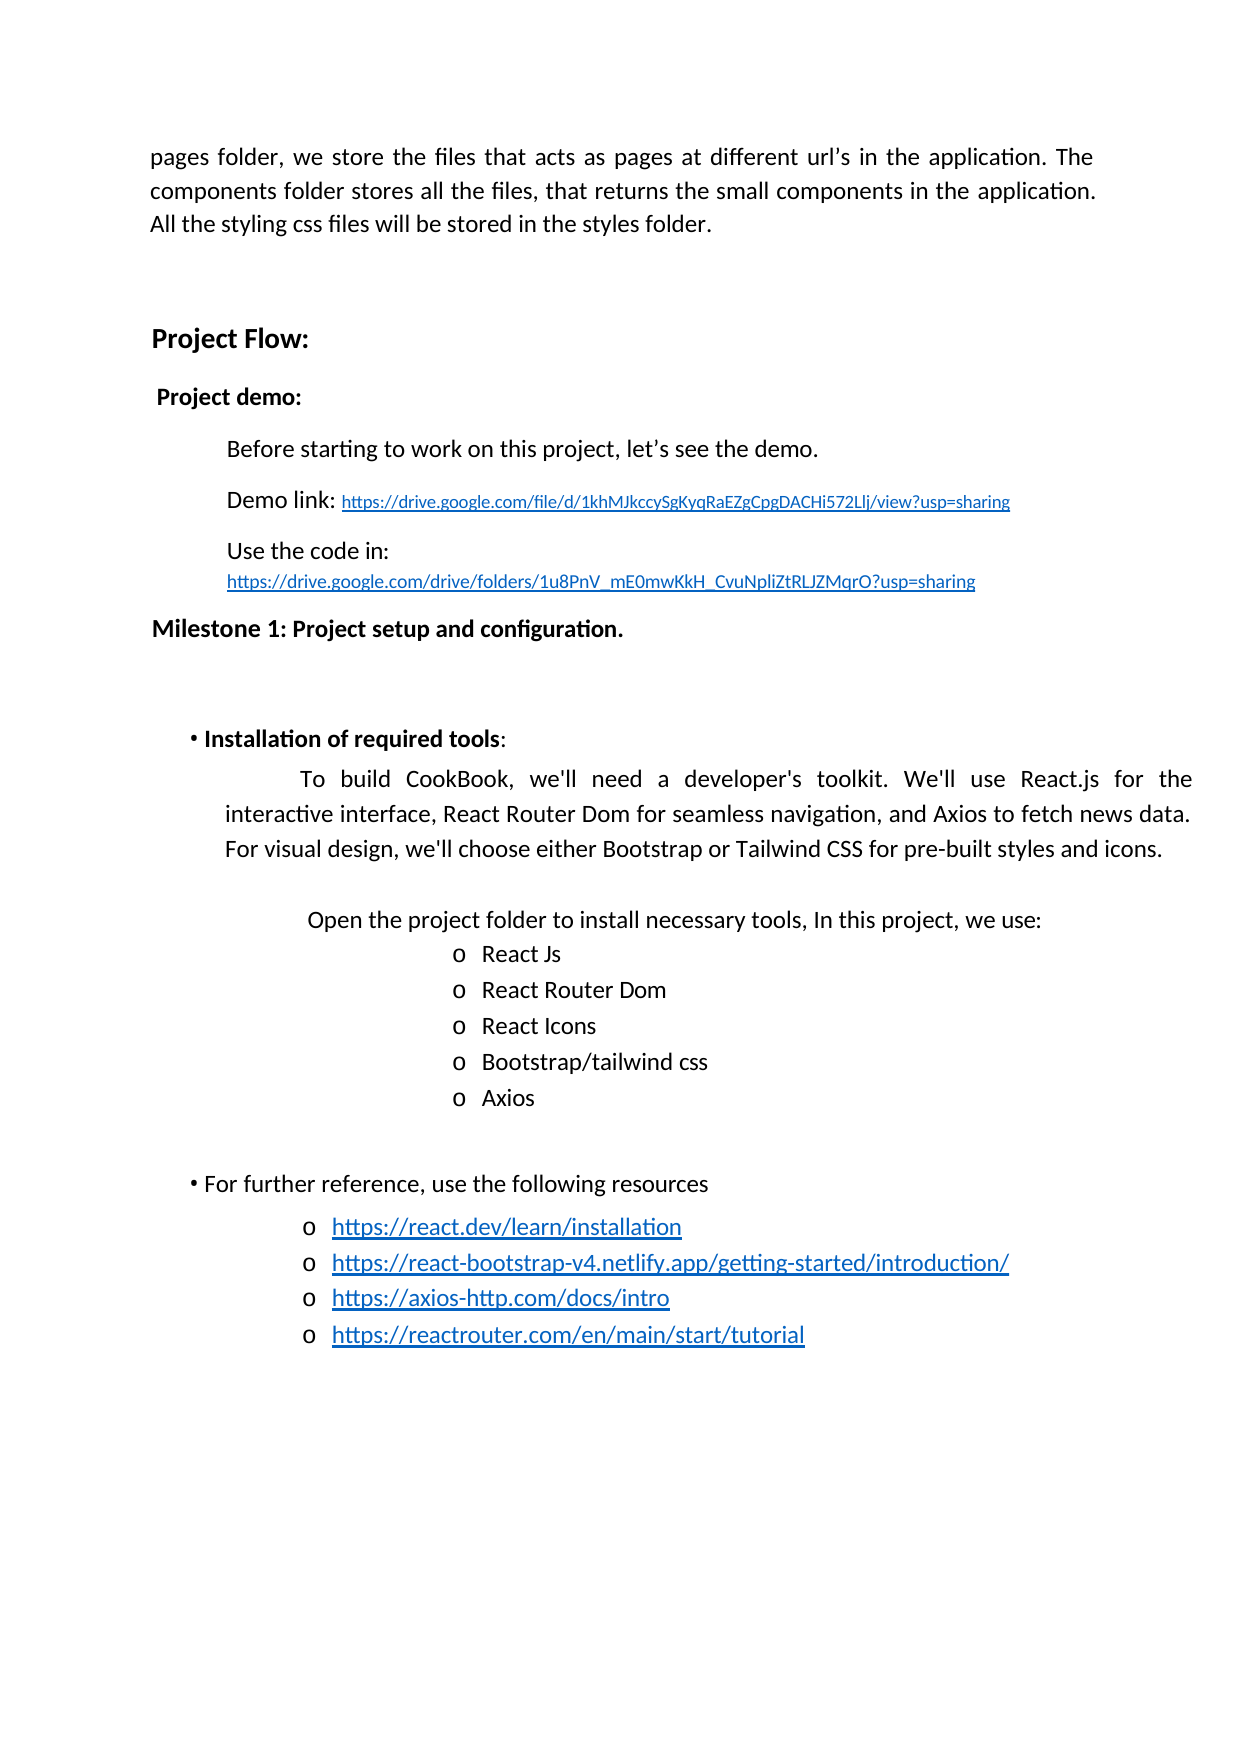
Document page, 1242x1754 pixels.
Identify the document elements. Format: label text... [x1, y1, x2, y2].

text To build CookBook, we'll need a developer's toolkit. We'll use React.js for the interactive interface, React Router Dom for seamless navigation, and Axios to fetch news data. For visual design, we'll choose either Bootstrap or Tailwind CSS for pre-built styles and icons. [225, 763, 1193, 863]
text https://drive.google.com/drive/folders/1u8PnV_mE0mwKkH_CvuNpliZtRLJZMqrO?usp=sharing [227, 569, 1197, 593]
text Use the code in: [227, 535, 1197, 565]
list https://react.dev/learn/installation [302, 1211, 1197, 1243]
list https://axios-http.com/docs/intro [302, 1282, 1197, 1314]
list https://react-bootstrap-v4.netlify.app/getting-started/introduction/ [302, 1247, 1197, 1279]
subtitle Installation of required tools: [189, 721, 1197, 755]
text Milestone 1: Project setup and configuration. [152, 612, 1197, 643]
text Open the project folder to install necessary tools, In this project, we use: [307, 904, 1197, 935]
list React Router Dom [452, 974, 1197, 1006]
list React Js [452, 938, 1197, 970]
list Axios [452, 1082, 1197, 1114]
text Demo link: https://drive.google.com/file/d/1khMJkccySgKyqRaEZgCpgDACHi572Llj/view?usp=sharing [227, 484, 1197, 514]
list https://reactrouter.com/en/main/start/tutorial [302, 1319, 1197, 1351]
text Before starting to work on this project, let’s see the demo. [227, 433, 1197, 463]
list For further reference, use the following resources [189, 1166, 1197, 1199]
list React Icons [452, 1011, 1197, 1042]
subtitle Project demo: [157, 381, 1197, 411]
subtitle Project Flow: [152, 320, 1197, 356]
text pages folder, we store the files that acts as pages at different url’s in the application. The components folder stores all the files, that returns the small components in the application. All the styling css files will be stored in the styles folder. [150, 141, 1096, 239]
list Bootstrap/tailwind css [452, 1046, 1197, 1078]
